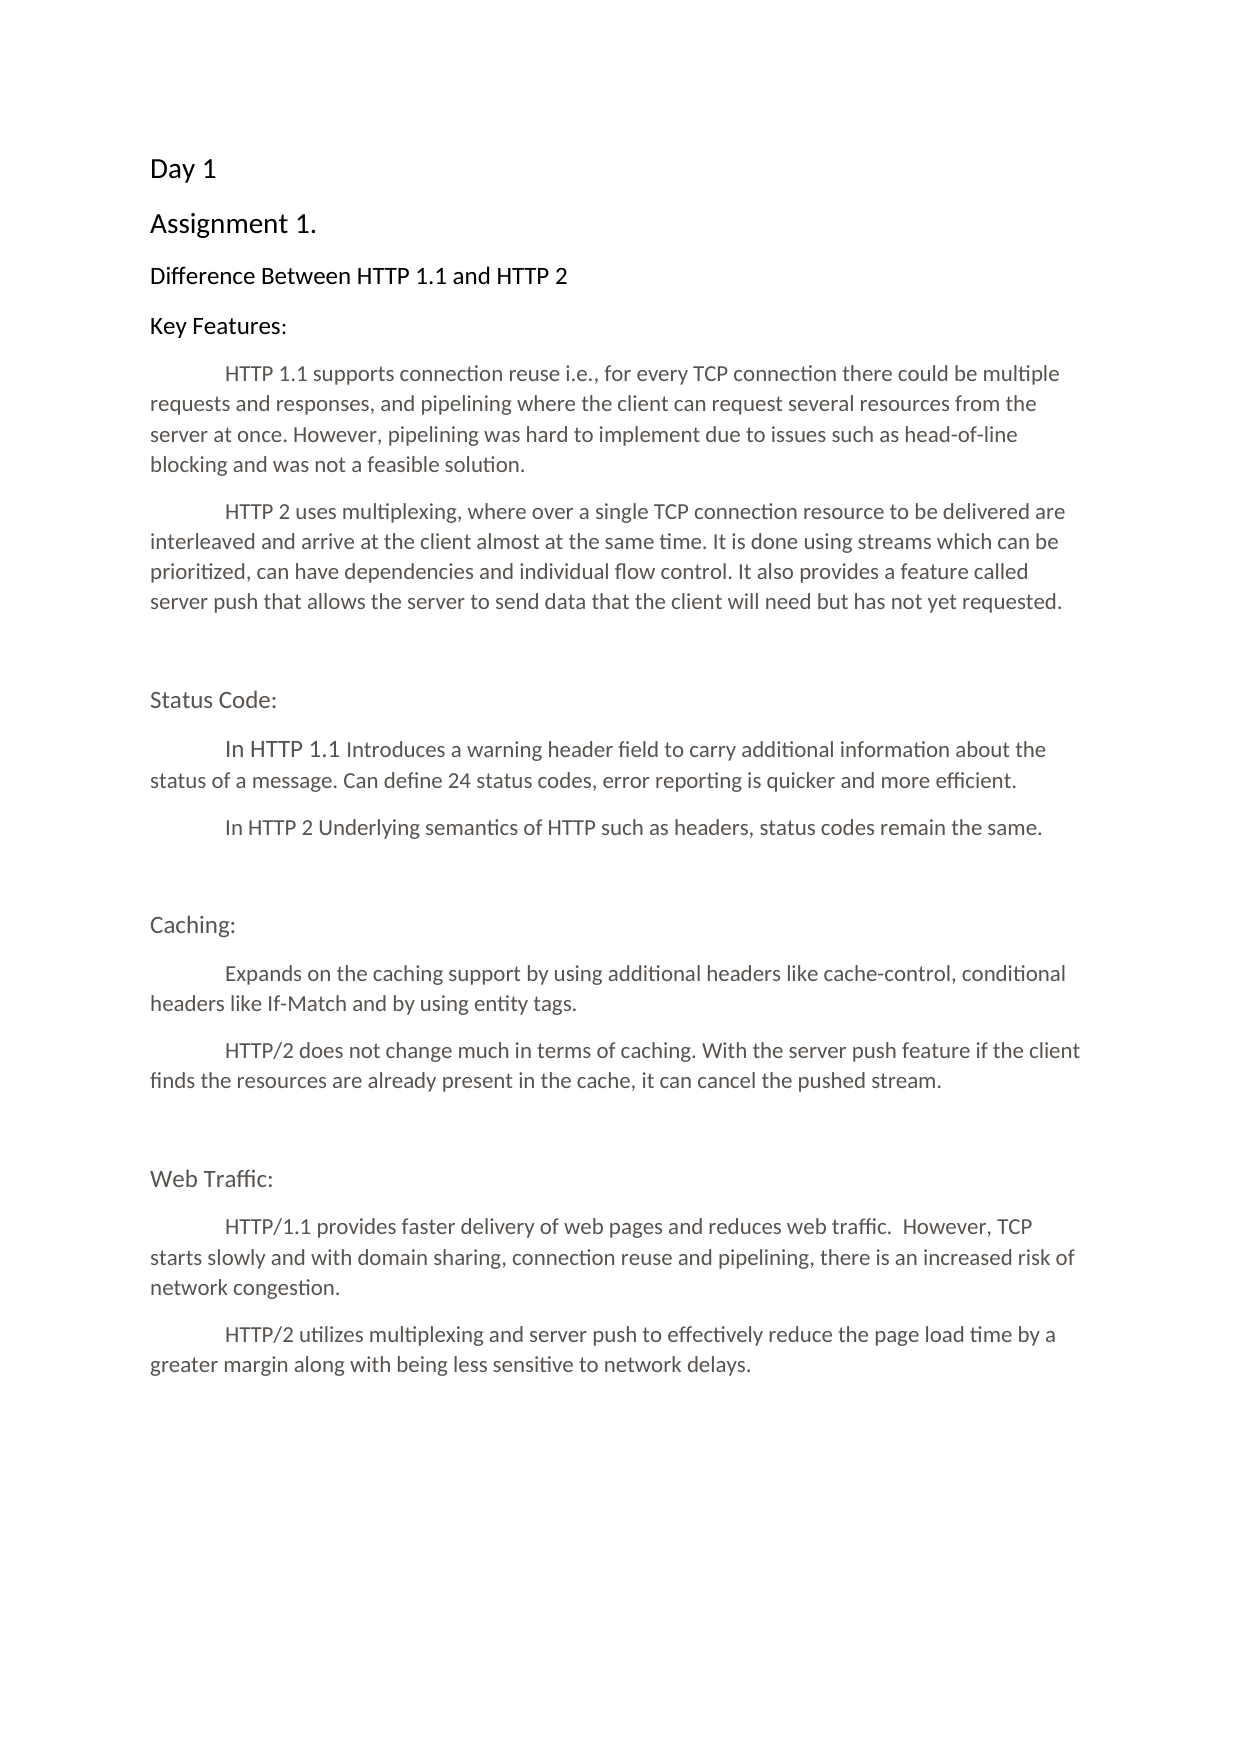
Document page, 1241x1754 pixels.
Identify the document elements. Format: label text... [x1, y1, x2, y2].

text HTTP 1.1 supports connection reuse i.e., for every TCP connection there could be multiple requests and responses, and pipelining where the client can request several resources from the server at once. However, pipelining was hard to implement due to issues such as head-of-line blocking and was not a feasible solution. [150, 359, 1090, 478]
text HTTP/2 utilizes multiplexing and server push to effectively reduce the page load time by a greater margin along with being less sensitive to network delays. [150, 1320, 1090, 1378]
text In HTTP 1.1 Introduces a warning header field to carry additional information about the status of a message. Can define 24 status codes, error reporting is quicker and more efficient. [150, 733, 1090, 794]
text HTTP/1.1 provides faster delivery of web pages and reduces web traffic. However, TCP starts slowly and with domain sharing, connection reuse and pipelining, there is an increased risk of network congestion. [150, 1212, 1090, 1301]
text Web Traffic: [150, 1163, 1090, 1193]
text Difference Between HTTP 1.1 and HTTP 2 [150, 260, 1090, 291]
text Caching: [150, 909, 1090, 940]
text HTTP/2 does not change much in terms of caching. With the server push feature if the client finds the resources are already present in the cache, it can cancel the pushed stream. [150, 1036, 1090, 1094]
text Day 1 [150, 150, 1090, 186]
text Expands on the caching support by using additional headers like cache-control, conditional headers like If-Match and by using entity tags. [150, 959, 1090, 1017]
text Status Code: [150, 684, 1090, 714]
text Key Features: [150, 310, 1090, 340]
text Assignment 1. [150, 205, 1090, 241]
text In HTTP 2 Underlying semantics of HTTP such as headers, status codes remain the same. [150, 813, 1090, 841]
text HTTP 2 uses multiplexing, where over a single TCP connection resource to be delivered are interleaved and arrive at the client almost at the same time. It is done using streams which can be prioritized, can have dependencies and individual flow control. It also provides a feature called server push that allows the server to send data that the client will need but has not yet requested. [150, 497, 1090, 616]
